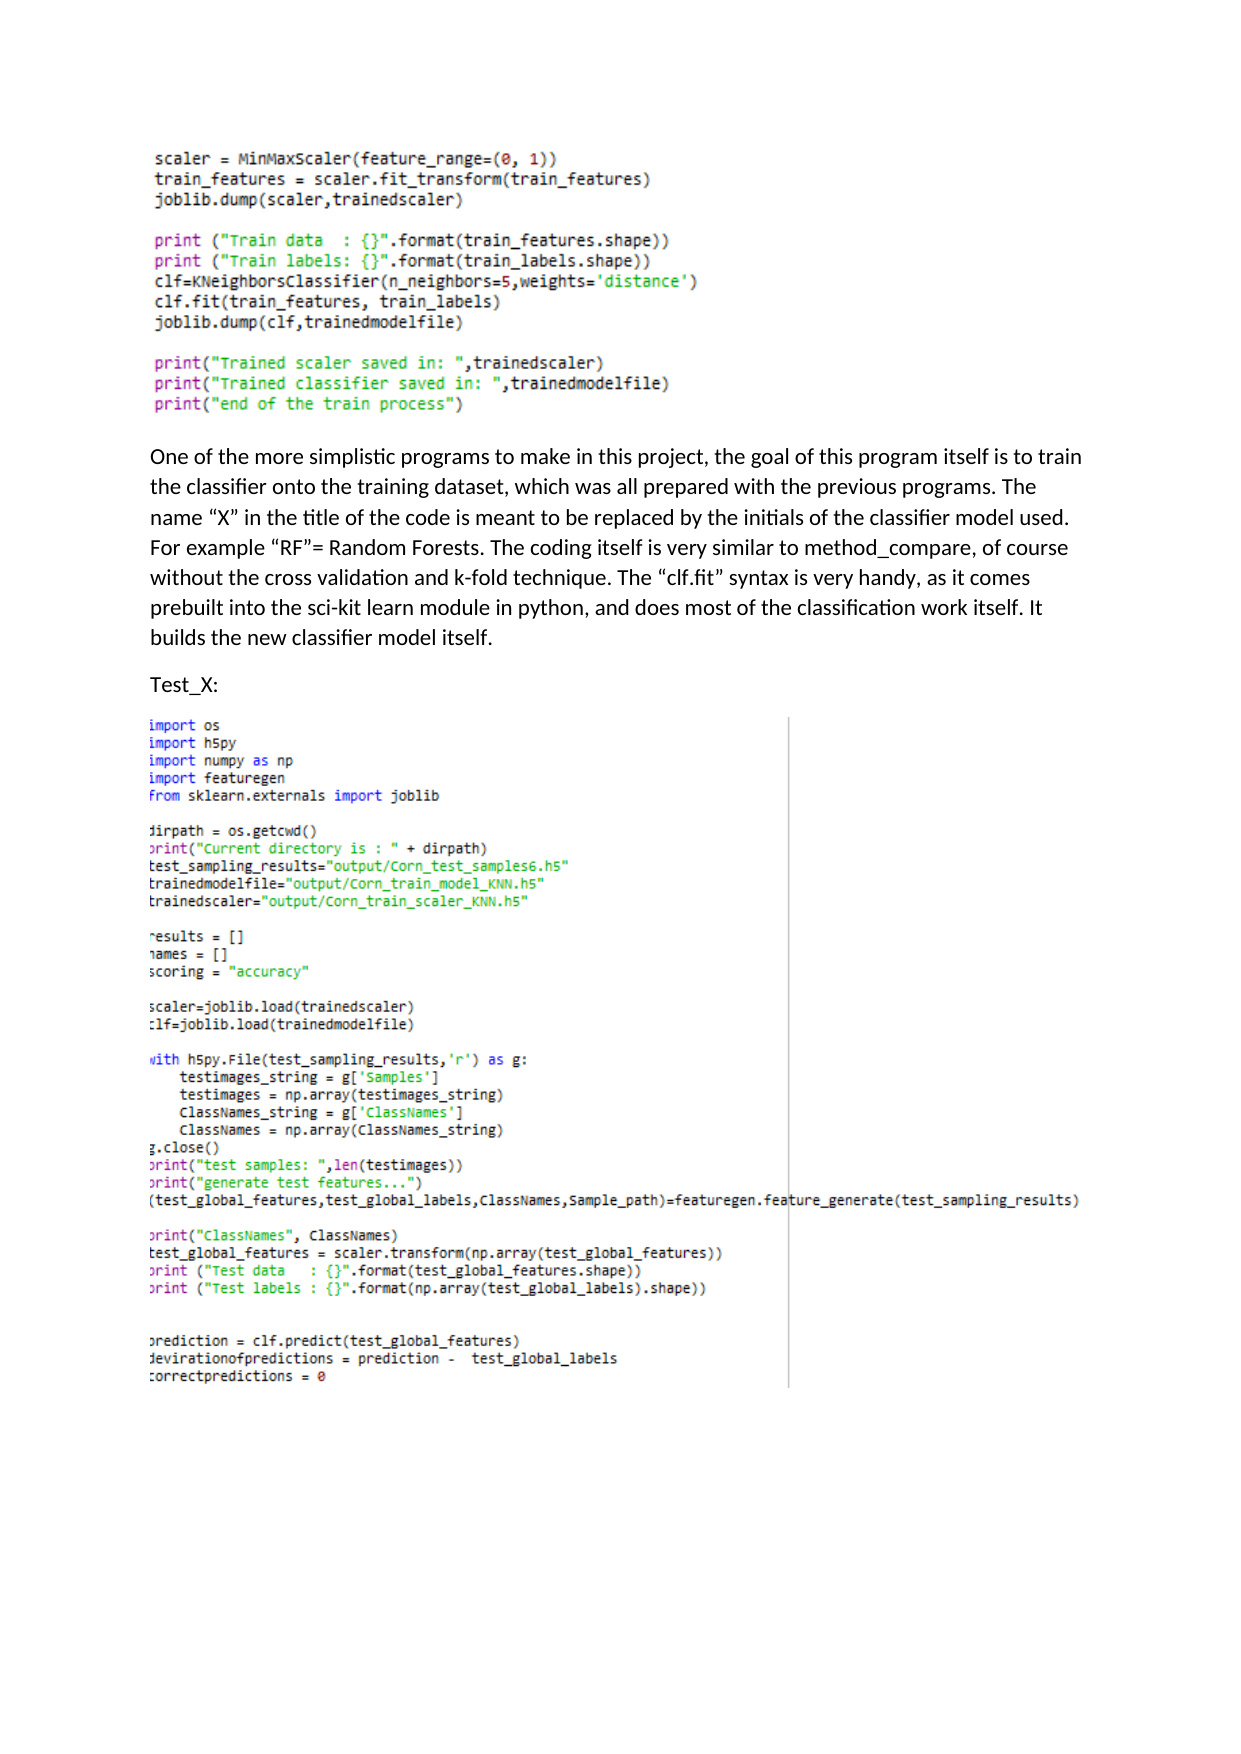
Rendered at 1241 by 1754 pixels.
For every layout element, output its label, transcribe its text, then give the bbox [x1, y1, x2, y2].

text One of the more simplistic programs to make in this project, the goal of this program itself is to train the classifier onto the training dataset, which was all prepared with the previous programs. The name “X” in the title of the code is meant to be replaced by the initials of the classifier model used. For example “RF”= Random Forests. The coding itself is very similar to method_compare, of course without the cross validation and k-fold technique. The “clf.fit” syntax is very handy, as it comes prebuilt into the sci-kit learn module in python, and does most of the classification work itself. It builds the new classifier model itself. [150, 442, 1090, 652]
text Test_X: [150, 670, 1090, 698]
picture [150, 150, 847, 424]
picture [150, 717, 1091, 1388]
